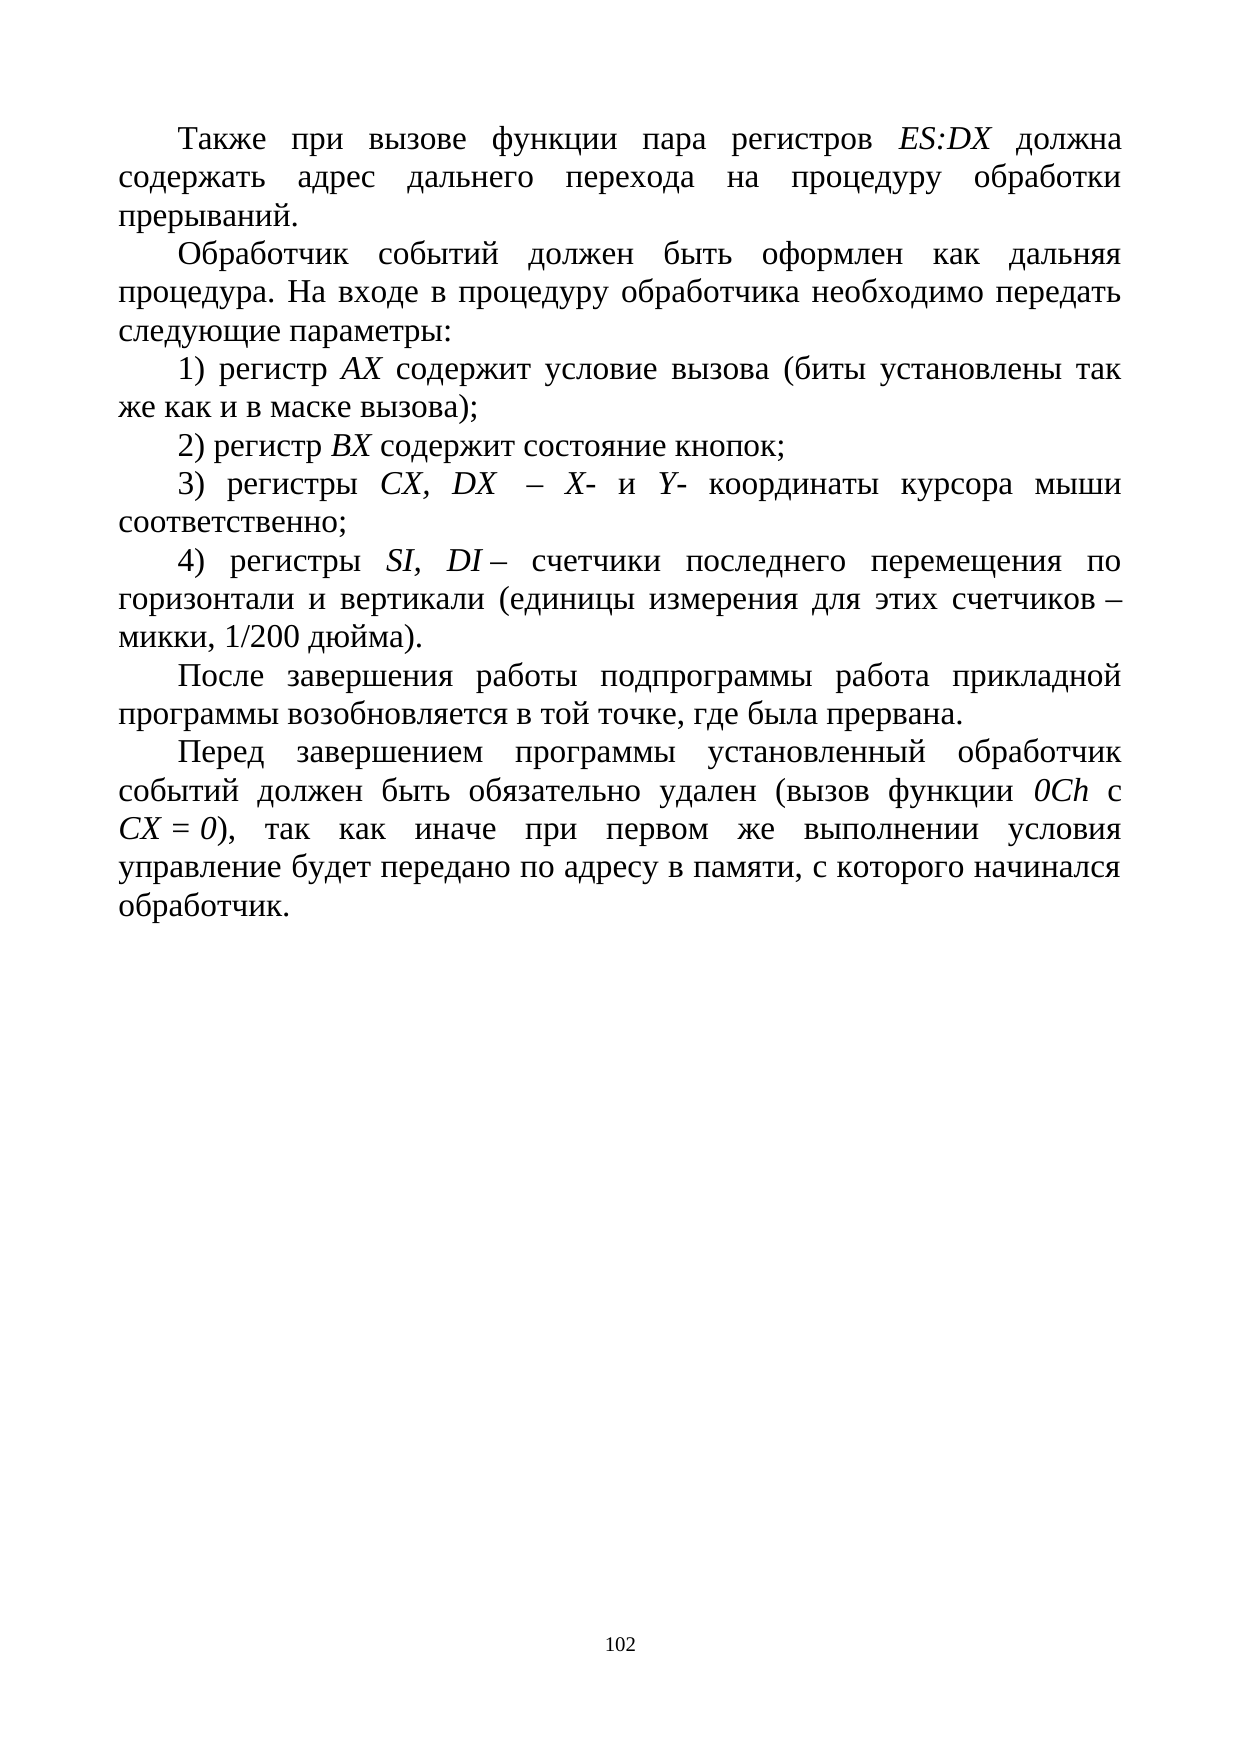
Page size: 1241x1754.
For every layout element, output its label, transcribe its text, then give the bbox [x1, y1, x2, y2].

text 1) регистр АХ содержит условие вызова (биты установлены так же как и в маске вызова); [118, 348, 1122, 425]
text 4) регистры SI, DI – счетчики последнего перемещения по горизонтали и вертикали (единицы измерения для этих счетчиков – микки, 1/200 дюйма). [118, 540, 1122, 655]
text Также при вызове функции пара регистров ES:DX должна содержать адрес дальнего перехода на процедуру обработки прерываний. [118, 118, 1122, 233]
text После завершения работы подпрограммы работа прикладной программы возобновляется в той точке, где была прервана. [118, 655, 1122, 731]
text 2) регистр ВХ содержит состояние кнопок; [118, 425, 1122, 463]
text Перед завершением программы установленный обработчик событий должен быть обязательно удален (вызов функции 0Ch с СХ = 0), так как иначе при первом же выполнении условия управление будет передано по адресу в памяти, с которого начинался обработчик. [118, 731, 1122, 923]
text Обработчик событий должен быть оформлен как дальняя процедура. На входе в процедуру обработчика необходимо передать следующие параметры: [118, 233, 1122, 348]
text 3) регистры СХ, DX – X- и Y- координаты курсора мыши соответственно; [118, 463, 1122, 540]
